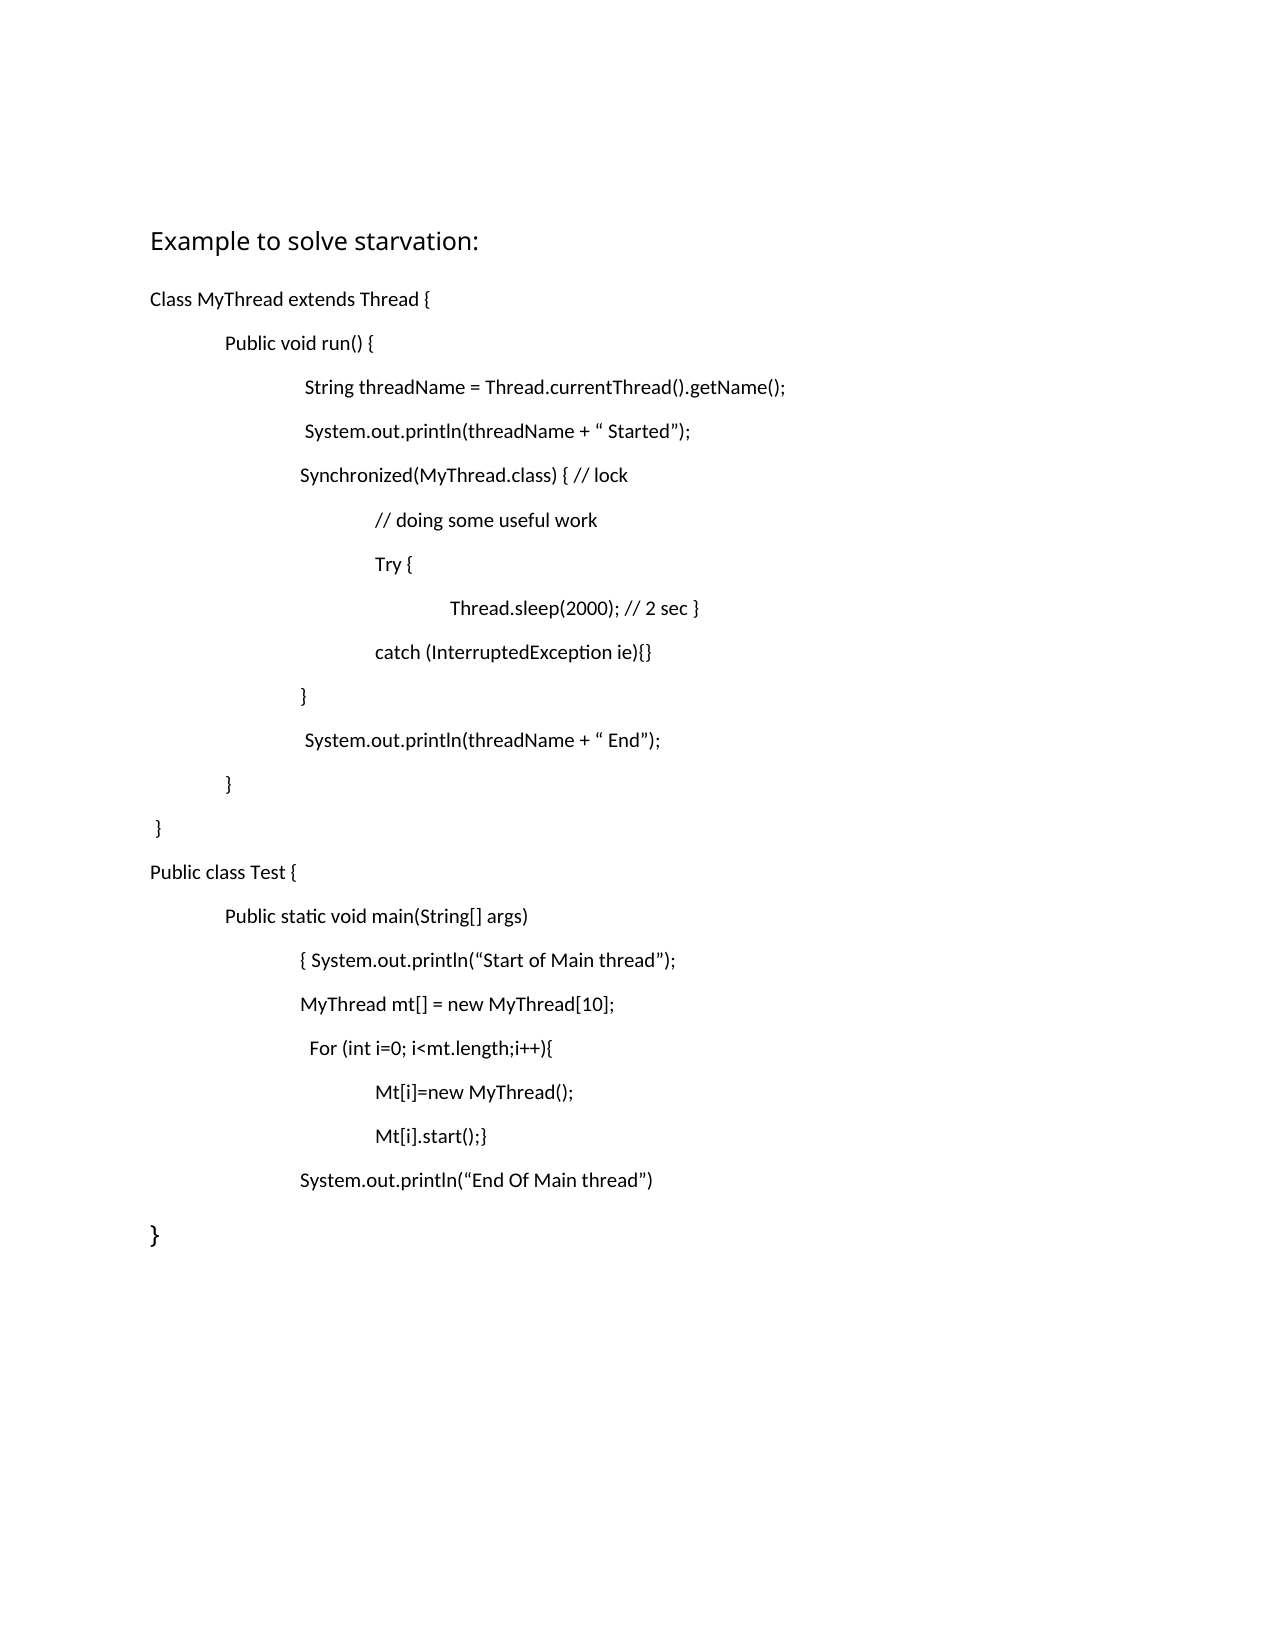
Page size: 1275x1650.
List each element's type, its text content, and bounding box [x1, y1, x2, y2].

text For (int i=0; i<mt.length;i++){ [150, 1036, 1125, 1061]
text Mt[i].start();} [150, 1124, 1125, 1149]
text } [150, 815, 1125, 841]
text Synchronized(MyThread.class) { // lock [150, 463, 1125, 488]
text System.out.println(threadName + “ End”); [225, 727, 1125, 752]
text Class MyThread extends Thread { [150, 286, 1125, 312]
text Try { [300, 551, 1125, 576]
text } [150, 771, 1125, 797]
text { System.out.println(“Start of Main thread”); [225, 947, 1125, 973]
text // doing some useful work [300, 507, 1125, 532]
text MyThread mt[] = new MyThread[10]; [150, 991, 1125, 1017]
text System.out.println(“End Of Main thread”) [150, 1168, 1125, 1193]
text Public static void main(String[] args) [150, 903, 1125, 929]
text System.out.println(threadName + “ Started”); [225, 419, 1125, 444]
text Thread.sleep(2000); // 2 sec } [375, 595, 1125, 620]
text Public void run() { [150, 331, 1125, 356]
text String threadName = Thread.currentThread().getName(); [225, 374, 1125, 400]
text Mt[i]=new MyThread(); [150, 1079, 1125, 1105]
text } [300, 683, 1125, 708]
text } [150, 1212, 1125, 1251]
text Public class Test { [150, 859, 1125, 885]
text catch (InterruptedException ie){} [150, 639, 1125, 664]
text Example to solve starvation: [150, 218, 1125, 257]
